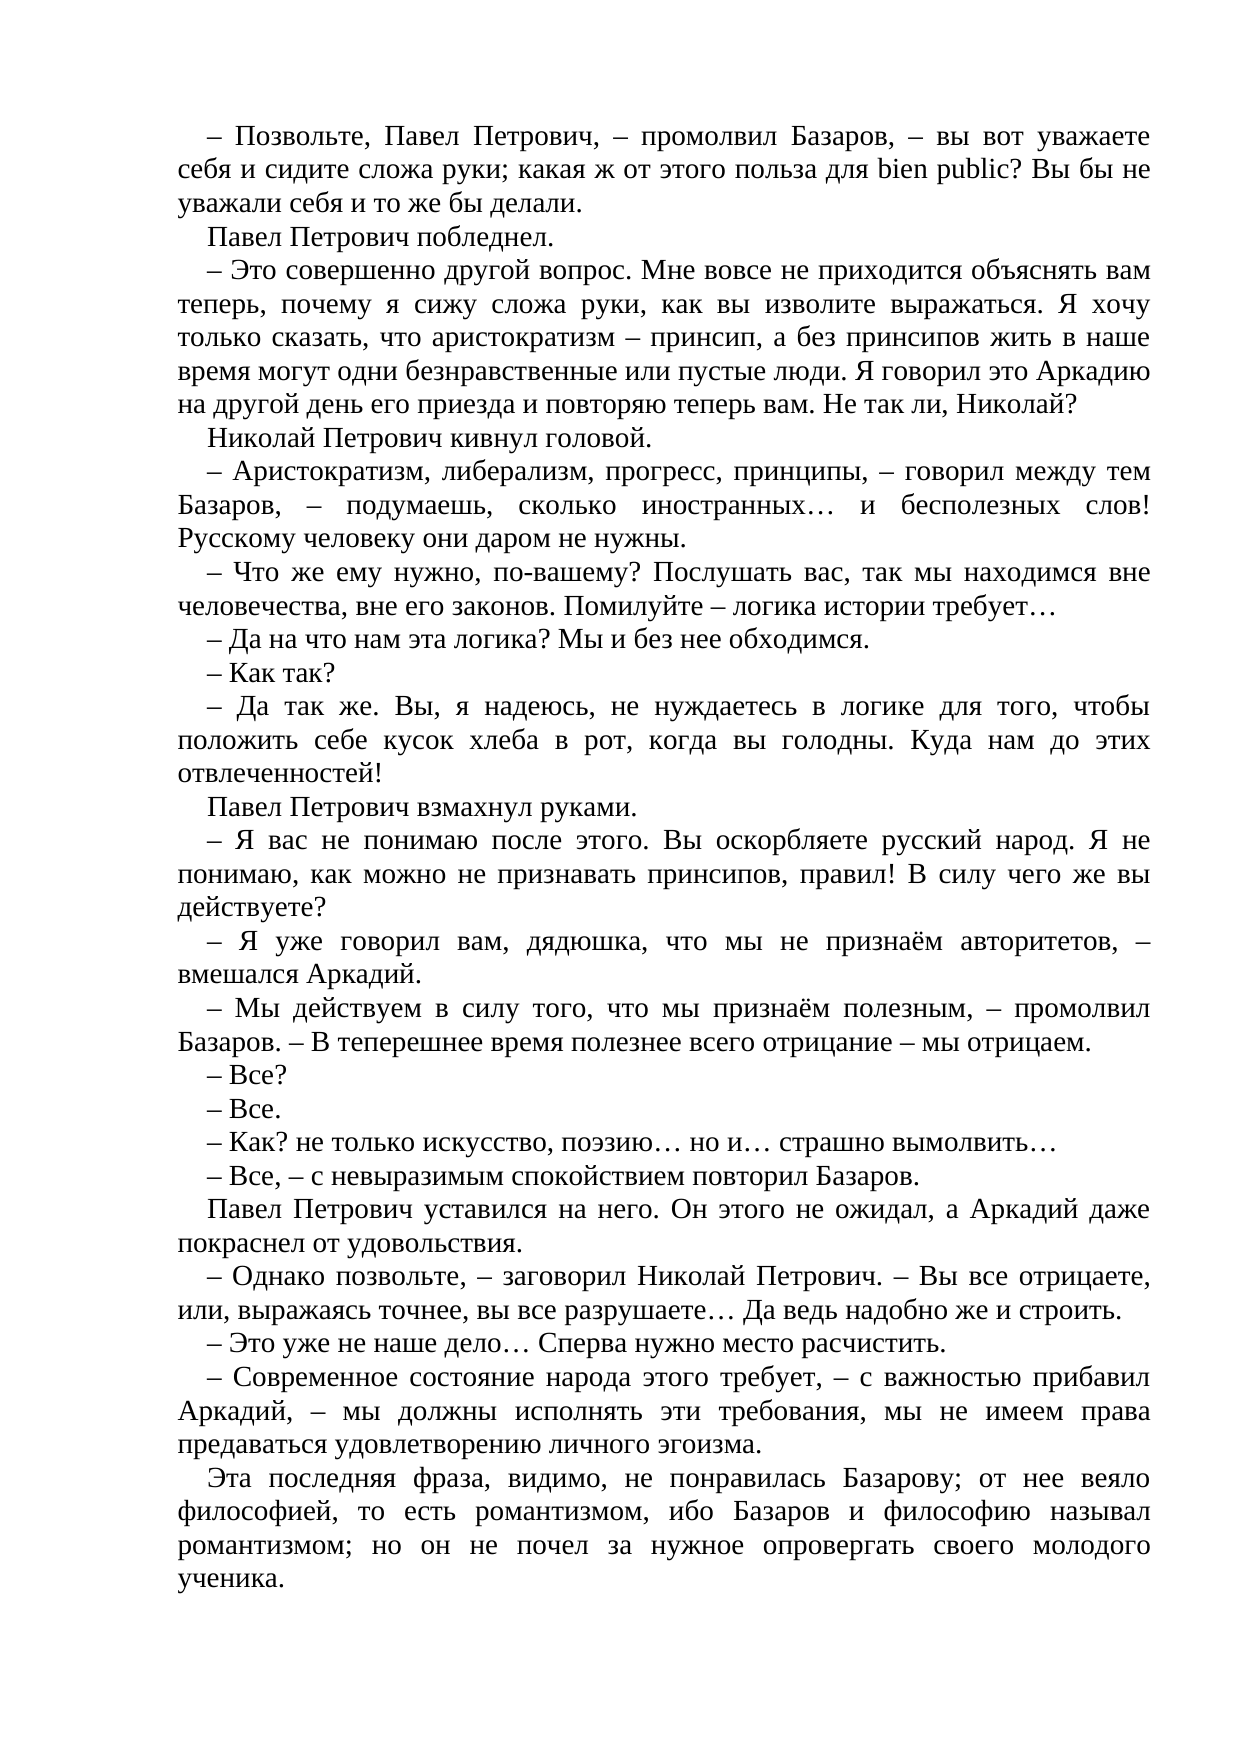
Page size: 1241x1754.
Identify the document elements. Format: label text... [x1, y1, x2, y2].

text Павел Петрович уставился на него. Он этого не ожидал, а Аркадий даже покраснел от удовольствия. [177, 1191, 1152, 1258]
text – Аристократизм, либерализм, прогресс, принципы, – говорил между тем Базаров, – подумаешь, сколько иностранных… и бесполезных слов! Русскому человеку они даром не нужны. [177, 453, 1152, 554]
text Эта последняя фраза, видимо, не понравилась Базарову; от нее веяло философией, то есть романтизмом, ибо Базаров и философию называл романтизмом; но он не почел за нужное опровергать своего молодого ученика. [177, 1460, 1152, 1594]
text – Это совершенно другой вопрос. Мне вовсе не приходится объяснять вам теперь, почему я сижу сложа руки, как вы изволите выражаться. Я хочу только сказать, что аристократизм – принсип, а без принсипов жить в наше время могут одни безнравственные или пустые люди. Я говорил это Аркадию на другой день его приезда и повторяю теперь вам. Не так ли, Николай? [177, 252, 1152, 420]
text Николай Петрович кивнул головой. [177, 420, 1152, 453]
text – Что же ему нужно, по-вашему? Послушать вас, так мы находимся вне человечества, вне его законов. Помилуйте – логика истории требует… [177, 554, 1152, 621]
text – Да на что нам эта логика? Мы и без нее обходимся. [177, 621, 1152, 655]
text – Как так? [177, 655, 1152, 688]
text Павел Петрович побледнел. [177, 219, 1152, 252]
text Павел Петрович взмахнул руками. [177, 789, 1152, 822]
text – Да так же. Вы, я надеюсь, не нуждаетесь в логике для того, чтобы положить себе кусок хлеба в рот, когда вы голодны. Куда нам до этих отвлеченностей! [177, 688, 1152, 789]
text – Однако позвольте, – заговорил Николай Петрович. – Вы все отрицаете, или, выражаясь точнее, вы все разрушаете… Да ведь надобно же и строить. [177, 1258, 1152, 1326]
text – Все. [177, 1091, 1152, 1124]
text – Все? [177, 1057, 1152, 1091]
text – Это уже не наше дело… Сперва нужно место расчистить. [177, 1326, 1152, 1359]
text – Мы действуем в силу того, что мы признаём полезным, – промолвил Базаров. – В теперешнее время полезнее всего отрицание – мы отрицаем. [177, 990, 1152, 1057]
text – Как? не только искусство, поэзию… но и… страшно вымолвить… [177, 1124, 1152, 1158]
text – Все, – с невыразимым спокойствием повторил Базаров. [177, 1158, 1152, 1191]
text – Я уже говорил вам, дядюшка, что мы не признаём авторитетов, – вмешался Аркадий. [177, 923, 1152, 990]
text – Современное состояние народа этого требует, – с важностью прибавил Аркадий, – мы должны исполнять эти требования, мы не имеем права предаваться удовлетворению личного эгоизма. [177, 1359, 1152, 1460]
text – Позвольте, Павел Петрович, – промолвил Базаров, – вы вот уважаете себя и сидите сложа руки; какая ж от этого польза для bien public? Вы бы не уважали себя и то же бы делали. [177, 118, 1152, 219]
text – Я вас не понимаю после этого. Вы оскорбляете русский народ. Я не понимаю, как можно не признавать принсипов, правил! В силу чего же вы действуете? [177, 822, 1152, 923]
